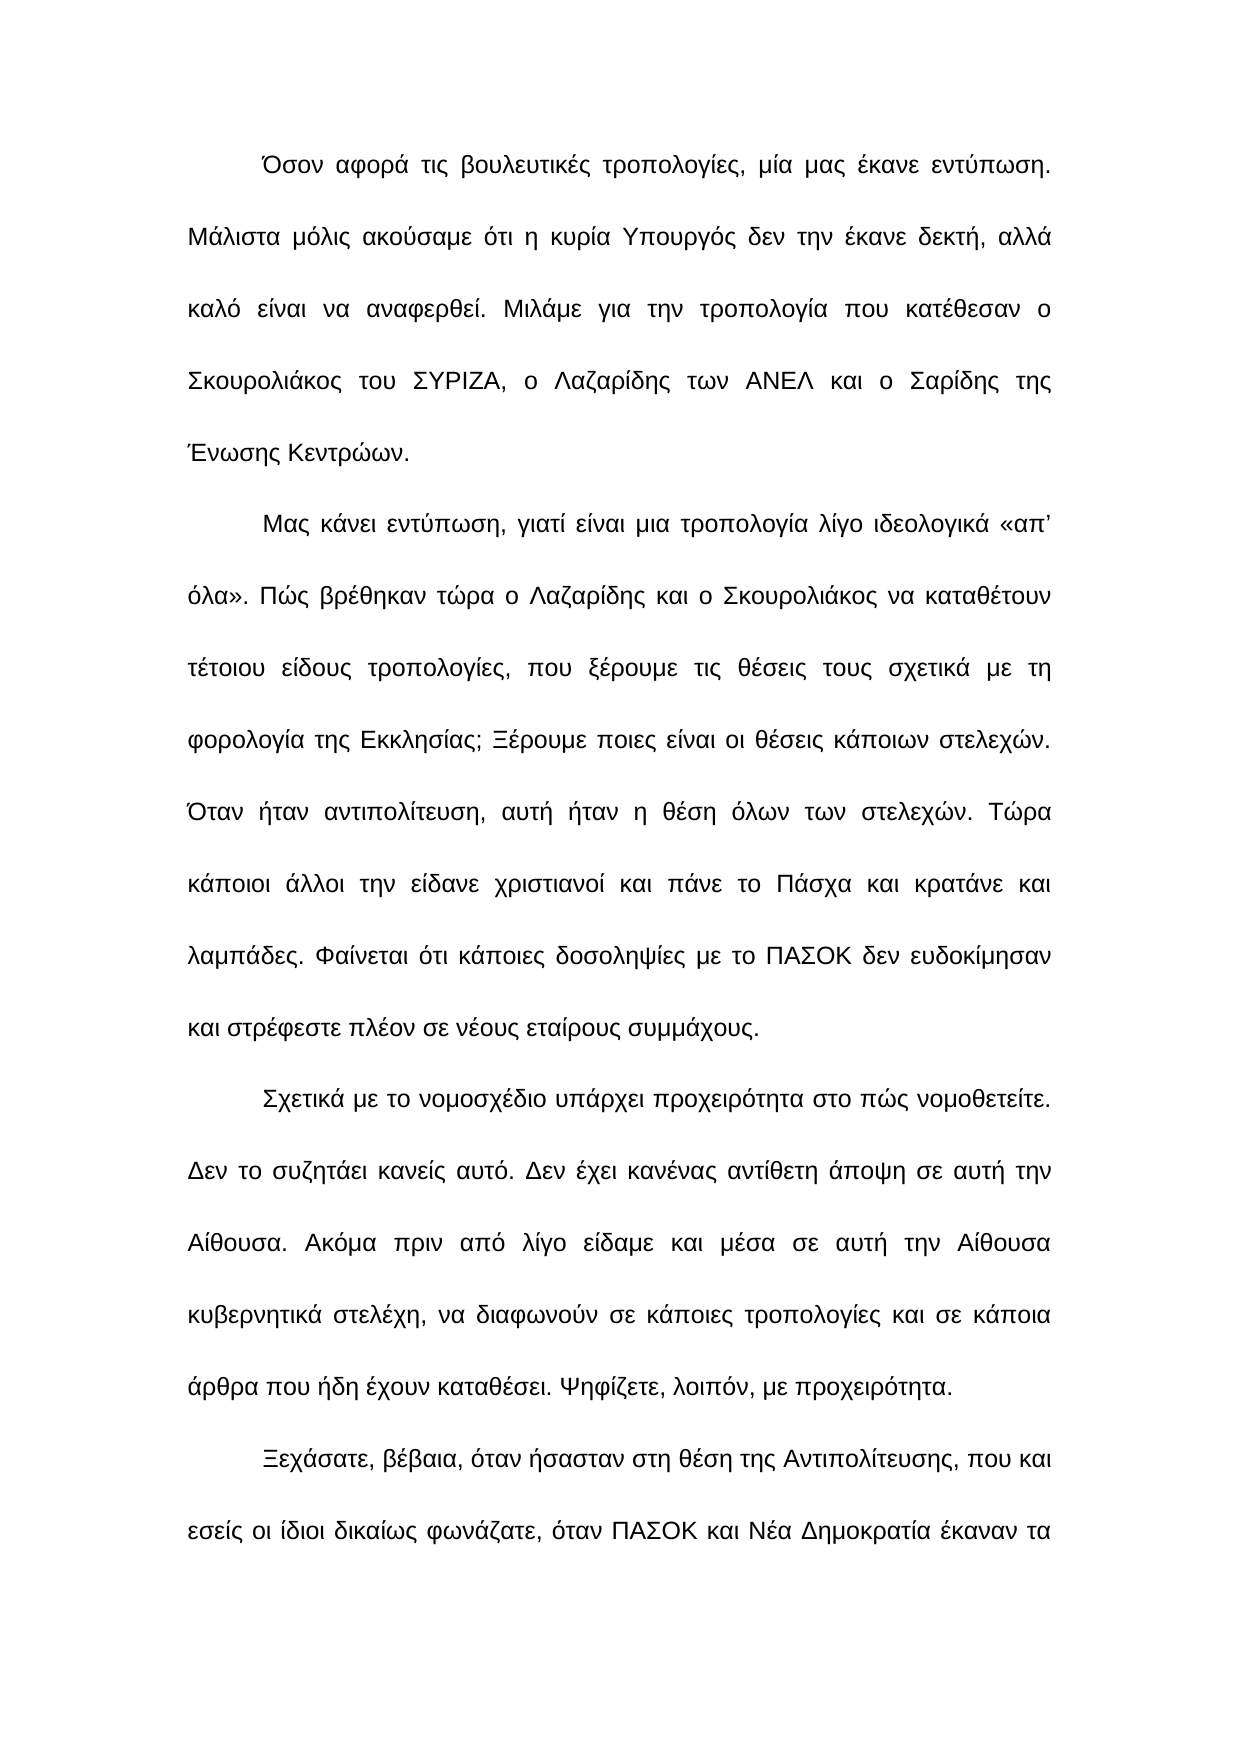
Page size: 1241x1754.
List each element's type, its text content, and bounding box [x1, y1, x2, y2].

text Μας κάνει εντύπωση, γιατί είναι μια τροπολογία λίγο ιδεολογικά «απ’ όλα». Πώς βρέθηκαν τώρα ο Λαζαρίδης και ο Σκουρολιάκος να καταθέτουν τέτοιου είδους τροπολογίες, που ξέρουμε τις θέσεις τους σχετικά με τη φορολογία της Εκκλησίας; Ξέρουμε ποιες είναι οι θέσεις κάποιων στελεχών. Όταν ήταν αντιπολίτευση, αυτή ήταν η θέση όλων των στελεχών. Τώρα κάποιοι άλλοι την είδανε χριστιανοί και πάνε το Πάσχα και κρατάνε και λαμπάδες. Φαίνεται ότι κάποιες δοσοληψίες με το ΠΑΣΟΚ δεν ευδοκίμησαν και στρέφεστε πλέον σε νέους εταίρους συμμάχους. [187, 964, 1053, 1041]
text Μας κάνει εντύπωση, γιατί είναι μια τροπολογία λίγο ιδεολογικά «απ’ όλα». Πώς βρέθηκαν τώρα ο Λαζαρίδης και ο Σκουρολιάκος να καταθέτουν τέτοιου είδους τροπολογίες, που ξέρουμε τις θέσεις τους σχετικά με τη φορολογία της Εκκλησίας; Ξέρουμε ποιες είναι οι θέσεις κάποιων στελεχών. Όταν ήταν αντιπολίτευση, αυτή ήταν η θέση όλων των στελεχών. Τώρα κάποιοι άλλοι την είδανε χριστιανοί και πάνε το Πάσχα και κρατάνε και λαμπάδες. Φαίνεται ότι κάποιες δοσοληψίες με το ΠΑΣΟΚ δεν ευδοκίμησαν και στρέφεστε πλέον σε νέους εταίρους συμμάχους. [187, 665, 1053, 803]
text Σχετικά με το νομοσχέδιο υπάρχει προχειρότητα στο πώς νομοθετείτε. Δεν το συζητάει κανείς αυτό. Δεν έχει κανένας αντίθετη άποψη σε αυτή την Αίθουσα. Ακόμα πριν από λίγο είδαμε και μέσα σε αυτή την Αίθουσα κυβερνητικά στελέχη, να διαφωνούν σε κάποιες τροπολογίες και σε κάποια άρθρα που ήδη έχουν καταθέσει. Ψηφίζετε, λοιπόν, με προχειρότητα. [187, 1251, 1053, 1401]
text Σχετικά με το νομοσχέδιο υπάρχει προχειρότητα στο πώς νομοθετείτε. Δεν το συζητάει κανείς αυτό. Δεν έχει κανένας αντίθετη άποψη σε αυτή την Αίθουσα. Ακόμα πριν από λίγο είδαμε και μέσα σε αυτή την Αίθουσα κυβερνητικά στελέχη, να διαφωνούν σε κάποιες τροπολογίες και σε κάποια άρθρα που ήδη έχουν καταθέσει. Ψηφίζετε, λοιπόν, με προχειρότητα. [187, 1084, 1053, 1250]
text Μας κάνει εντύπωση, γιατί είναι μια τροπολογία λίγο ιδεολογικά «απ’ όλα». Πώς βρέθηκαν τώρα ο Λαζαρίδης και ο Σκουρολιάκος να καταθέτουν τέτοιου είδους τροπολογίες, που ξέρουμε τις θέσεις τους σχετικά με τη φορολογία της Εκκλησίας; Ξέρουμε ποιες είναι οι θέσεις κάποιων στελεχών. Όταν ήταν αντιπολίτευση, αυτή ήταν η θέση όλων των στελεχών. Τώρα κάποιοι άλλοι την είδανε χριστιανοί και πάνε το Πάσχα και κρατάνε και λαμπάδες. Φαίνεται ότι κάποιες δοσοληψίες με το ΠΑΣΟΚ δεν ευδοκίμησαν και στρέφεστε πλέον σε νέους εταίρους συμμάχους. [187, 806, 1053, 963]
text Όσον αφορά τις βουλευτικές τροπολογίες, μία μας έκανε εντύπωση. Μάλιστα μόλις ακούσαμε ότι η κυρία Υπουργός δεν την έκανε δεκτή, αλλά καλό είναι να αναφερθεί. Μιλάμε για την τροπολογία που κατέθεσαν ο Σκουρολιάκος του ΣΥΡΙΖΑ, ο Λαζαρίδης των ΑΝΕΛ και ο Σαρίδης της Ένωσης Κεντρώων. [187, 150, 1053, 466]
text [187, 1444, 1053, 1544]
text Μας κάνει εντύπωση, γιατί είναι μια τροπολογία λίγο ιδεολογικά «απ’ όλα». Πώς βρέθηκαν τώρα ο Λαζαρίδης και ο Σκουρολιάκος να καταθέτουν τέτοιου είδους τροπολογίες, που ξέρουμε τις θέσεις τους σχετικά με τη φορολογία της Εκκλησίας; Ξέρουμε ποιες είναι οι θέσεις κάποιων στελεχών. Όταν ήταν αντιπολίτευση, αυτή ήταν η θέση όλων των στελεχών. Τώρα κάποιοι άλλοι την είδανε χριστιανοί και πάνε το Πάσχα και κρατάνε και λαμπάδες. Φαίνεται ότι κάποιες δοσοληψίες με το ΠΑΣΟΚ δεν ευδοκίμησαν και στρέφεστε πλέον σε νέους εταίρους συμμάχους. [187, 509, 1053, 663]
